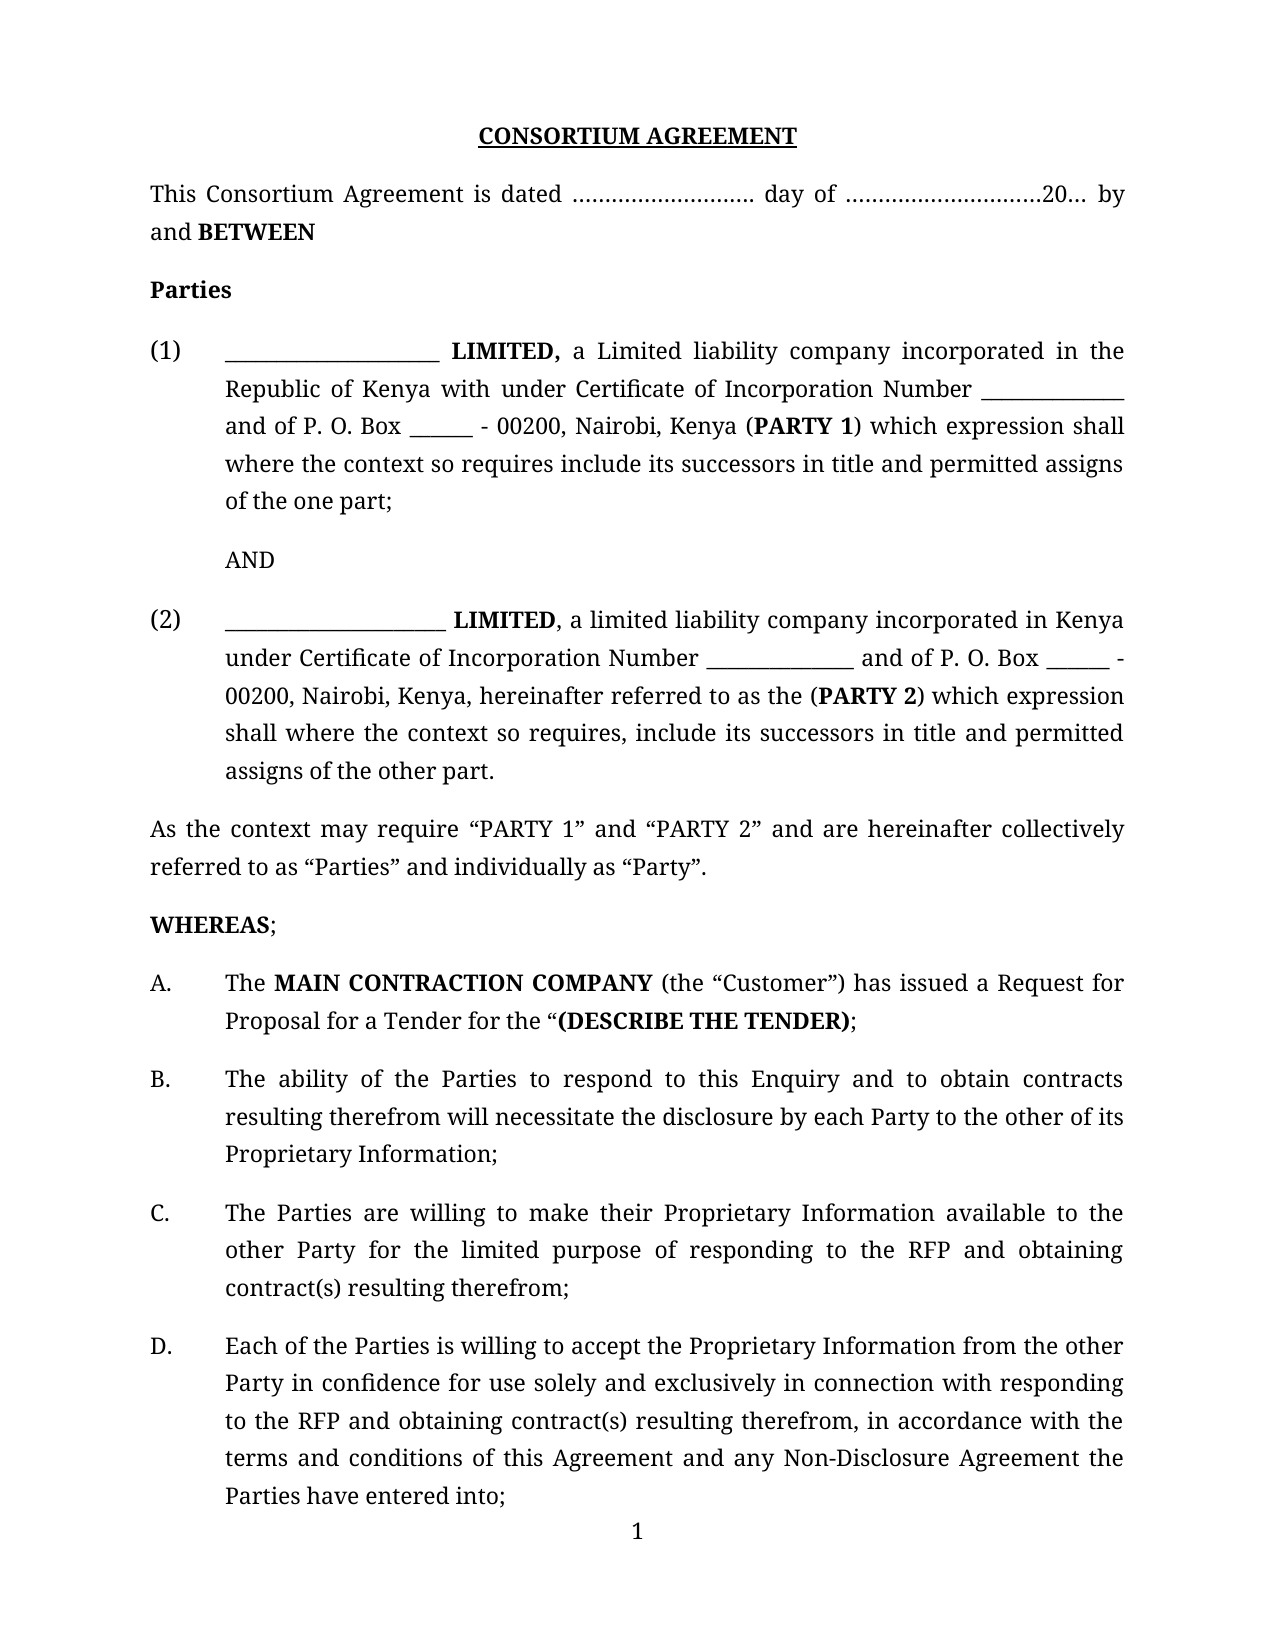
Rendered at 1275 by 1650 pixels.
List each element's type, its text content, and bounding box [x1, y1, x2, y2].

list The ability of the Parties to respond to this Enquiry and to obtain contracts resulting therefrom will necessitate the disclosure by each Party to the other of its Proprietary Information; [150, 1063, 1125, 1169]
text This Consortium Agreement is dated ………………………. day of …………………………20… by and BETWEEN [150, 178, 1125, 247]
text CONSORTIUM AGREEMENT [150, 120, 1125, 151]
text As the context may require “PARTY 1” and “PARTY 2” and are hereinafter collectively referred to as “Parties” and individually as “Party”. [150, 813, 1125, 882]
list The Parties are willing to make their Proprietary Information available to the other Party for the limited purpose of responding to the RFP and obtaining contract(s) resulting therefrom; [150, 1196, 1125, 1303]
list The MAIN CONTRACTION COMPANY (the “Customer”) has issued a Request for Proposal for a Tender for the “(DESCRIBE THE TENDER); [150, 967, 1125, 1036]
text Parties [150, 274, 1125, 305]
list _____________________ LIMITED, a Limited liability company incorporated in the Republic of Kenya with under Certificate of Incorporation Number ______________ and of P. O. Box ______ - 00200, Nairobi, Kenya (PARTY 1) which expression shall where the context so requires include its successors in title and permitted assigns of the one part; [150, 332, 1125, 517]
list _____________________ LIMITED, a limited liability company incorporated in Kenya under Certificate of Incorporation Number ______________ and of P. O. Box ______ - 00200, Nairobi, Kenya, hereinafter referred to as the (PARTY 2) which expression shall where the context so requires, include its successors in title and permitted assigns of the other part. [150, 602, 1125, 786]
list Each of the Parties is willing to accept the Proprietary Information from the other Party in confidence for use solely and exclusively in connection with responding to the RFP and obtaining contract(s) resulting therefrom, in accordance with the terms and conditions of this Agreement and any Non-Disclosure Agreement the Parties have entered into; [150, 1330, 1125, 1511]
text WHEREAS; [150, 909, 1125, 940]
list AND [225, 544, 1125, 575]
